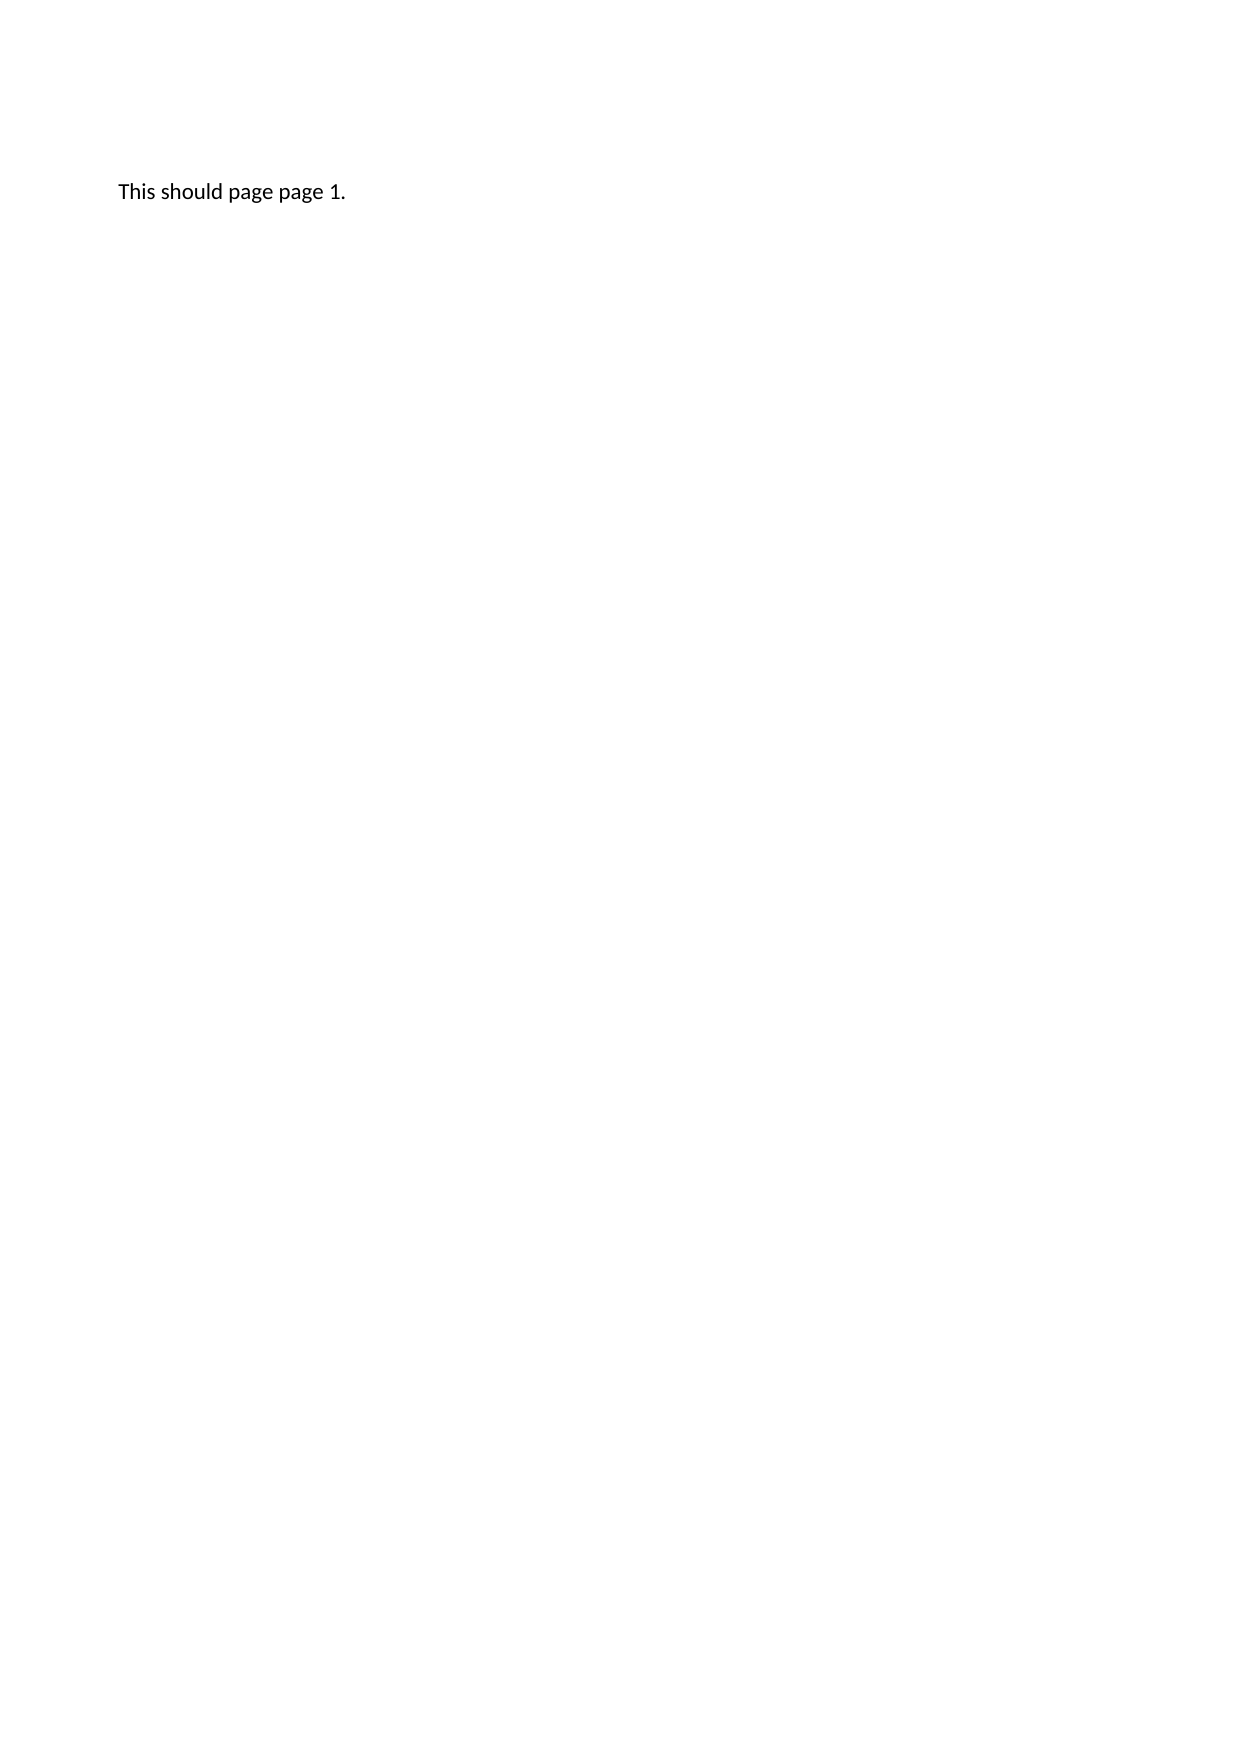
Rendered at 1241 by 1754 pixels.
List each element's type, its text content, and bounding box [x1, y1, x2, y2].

text This should page page 1. [118, 177, 1122, 205]
